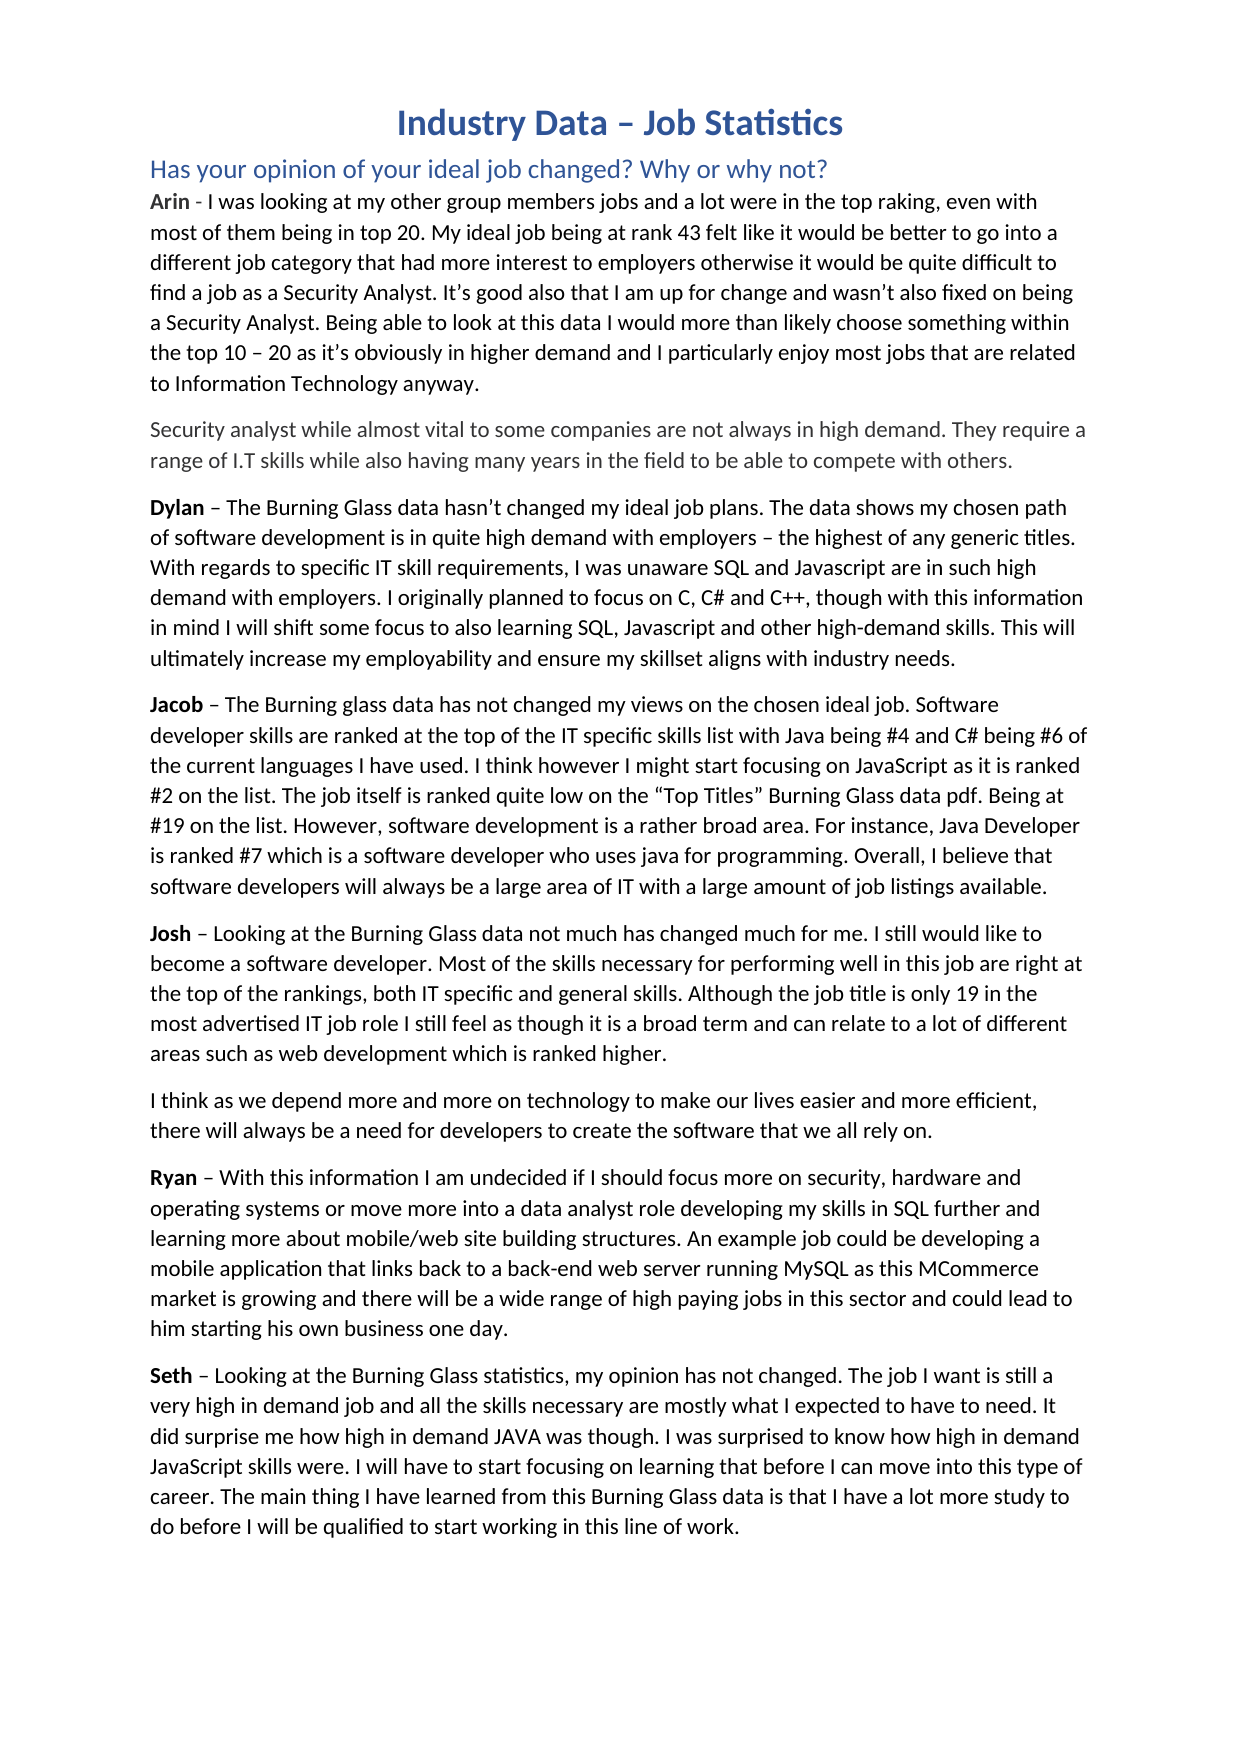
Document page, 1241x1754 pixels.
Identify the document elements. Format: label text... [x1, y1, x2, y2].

text Security analyst while almost vital to some companies are not always in high demand. They require a range of I.T skills while also having many years in the field to be able to compete with others. [150, 416, 1090, 474]
text Josh – Looking at the Burning Glass data not much has changed much for me. I still would like to become a software developer. Most of the skills necessary for performing well in this job are right at the top of the rankings, both IT specific and general skills. Although the job title is only 19 in the most advertised IT job role I still feel as though it is a broad term and can relate to a lot of different areas such as web development which is ranked higher. [150, 919, 1090, 1067]
text Arin - I was looking at my other group members jobs and a lot were in the top raking, even with most of them being in top 20. My ideal job being at rank 43 felt like it would be better to go into a different job category that had more interest to employers otherwise it would be quite difficult to find a job as a Security Analyst. It’s good also that I am up for change and wasn’t also fixed on being a Security Analyst. Being able to look at this data I would more than likely choose something within the top 10 – 20 as it’s obviously in higher demand and I particularly enjoy most jobs that are related to Information Technology anyway. [150, 187, 1090, 397]
text Dylan – The Burning Glass data hasn’t changed my ideal job plans. The data shows my chosen path of software development is in quite high demand with employers – the highest of any generic titles. With regards to specific IT skill requirements, I was unaware SQL and Javascript are in such high demand with employers. I originally planned to focus on C, C# and C++, though with this information in mind I will shift some focus to also learning SQL, Javascript and other high-demand skills. This will ultimately increase my employability and ensure my skillset aligns with industry needs. [150, 493, 1090, 672]
text I think as we depend more and more on technology to make our lives easier and more efficient, there will always be a need for developers to create the software that we all rely on. [150, 1086, 1090, 1144]
text Ryan – With this information I am undecided if I should focus more on security, hardware and operating systems or move more into a data analyst role developing my skills in SQL further and learning more about mobile/web site building structures. An example job could be developing a mobile application that links back to a back-end web server running MySQL as this MCommerce market is growing and there will be a wide range of high paying jobs in this sector and could lead to him starting his own business one day. [150, 1163, 1090, 1342]
subtitle Has your opinion of your ideal job changed? Why or why not? [150, 152, 1090, 185]
text Jacob – The Burning glass data has not changed my views on the chosen ideal job. Software developer skills are ranked at the top of the IT specific skills list with Java being #4 and C# being #6 of the current languages I have used. I think however I might start focusing on JavaScript as it is ranked #2 on the list. The job itself is ranked quite low on the “Top Titles” Burning Glass data pdf. Being at #19 on the list. However, software development is a rather broad area. For instance, Java Developer is ranked #7 which is a software developer who uses java for programming. Overall, I believe that software developers will always be a large area of IT with a large amount of job listings available. [150, 691, 1090, 900]
